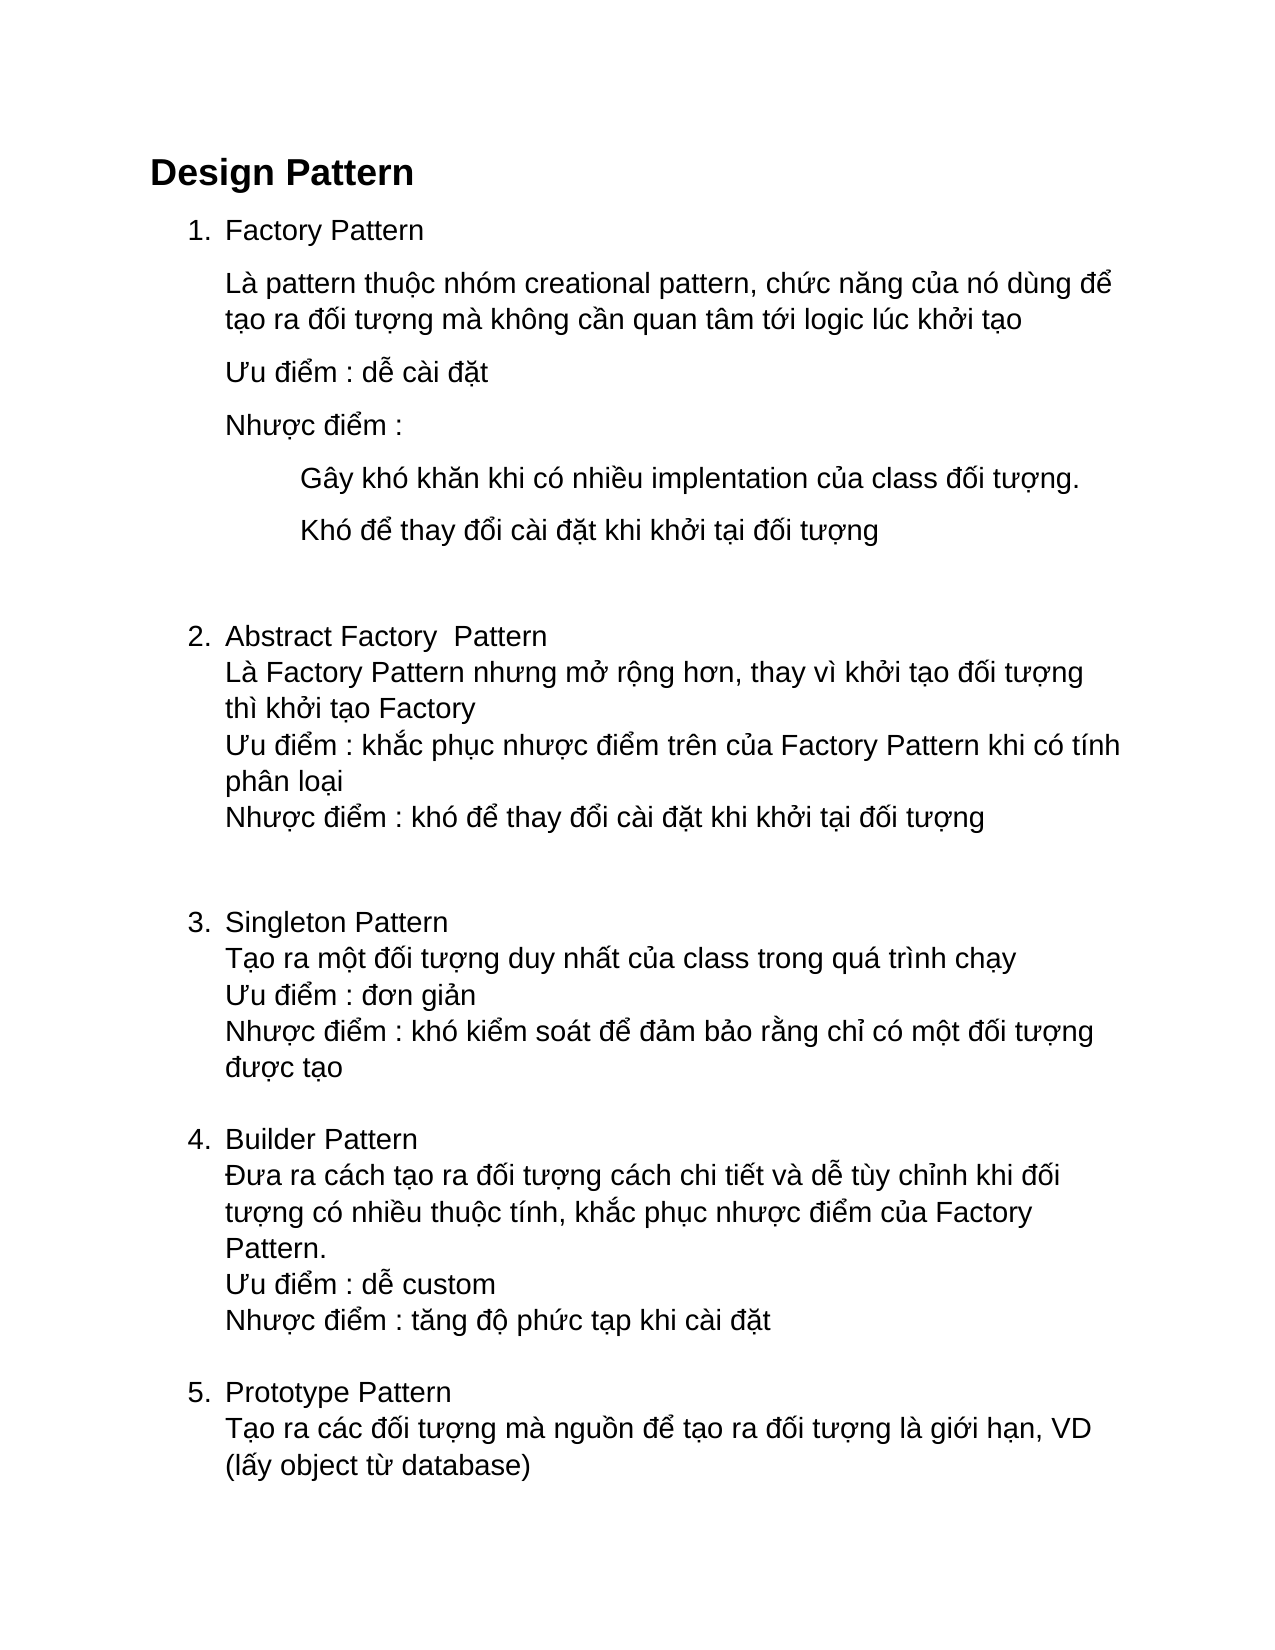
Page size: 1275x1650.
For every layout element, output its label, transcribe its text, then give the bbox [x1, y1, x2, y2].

text Ưu điểm : dễ cài đặt [225, 355, 1125, 388]
text Gây khó khăn khi có nhiều implentation của class đối tượng. [225, 461, 1125, 494]
list Prototype Pattern [187, 1375, 1125, 1409]
list Nhược điểm : khó để thay đổi cài đặt khi khởi tại đối tượng [225, 800, 1125, 833]
list Là Factory Pattern nhưng mở rộng hơn, thay vì khởi tạo đối tượng thì khởi tạo Factory [225, 655, 1125, 725]
list Builder Pattern [187, 1122, 1125, 1156]
list Ưu điểm : khắc phục nhược điểm trên của Factory Pattern khi có tính phân loại [225, 727, 1125, 797]
list Đưa ra cách tạo ra đối tượng cách chi tiết và dễ tùy chỉnh khi đối tượng có nhiều thuộc tính, khắc phục nhược điểm của Factory Pattern. [225, 1158, 1125, 1264]
text Khó để thay đổi cài đặt khi khởi tại đối tượng [225, 513, 1125, 547]
list Nhược điểm : khó kiểm soát để đảm bảo rằng chỉ có một đối tượng được tạo [225, 1014, 1125, 1083]
list Tạo ra một đối tượng duy nhất của class trong quá trình chạy [225, 942, 1125, 975]
text Nhược điểm : [225, 408, 1125, 441]
list Singleton Pattern [187, 905, 1125, 939]
text Design Pattern [150, 150, 1125, 193]
list Tạo ra các đối tượng mà nguồn để tạo ra đối tượng là giới hạn, VD (lấy object từ database) [225, 1411, 1125, 1481]
list Ưu điểm : đơn giản [225, 978, 1125, 1011]
text Là pattern thuộc nhóm creational pattern, chức năng của nó dùng để tạo ra đối tượng mà không cần quan tâm tới logic lúc khởi tạo [225, 266, 1125, 336]
list Factory Pattern [187, 213, 1125, 247]
list Nhược điểm : tăng độ phức tạp khi cài đặt [225, 1303, 1125, 1337]
list Abstract Factory Pattern [187, 619, 1125, 653]
list Ưu điểm : dễ custom [225, 1267, 1125, 1300]
